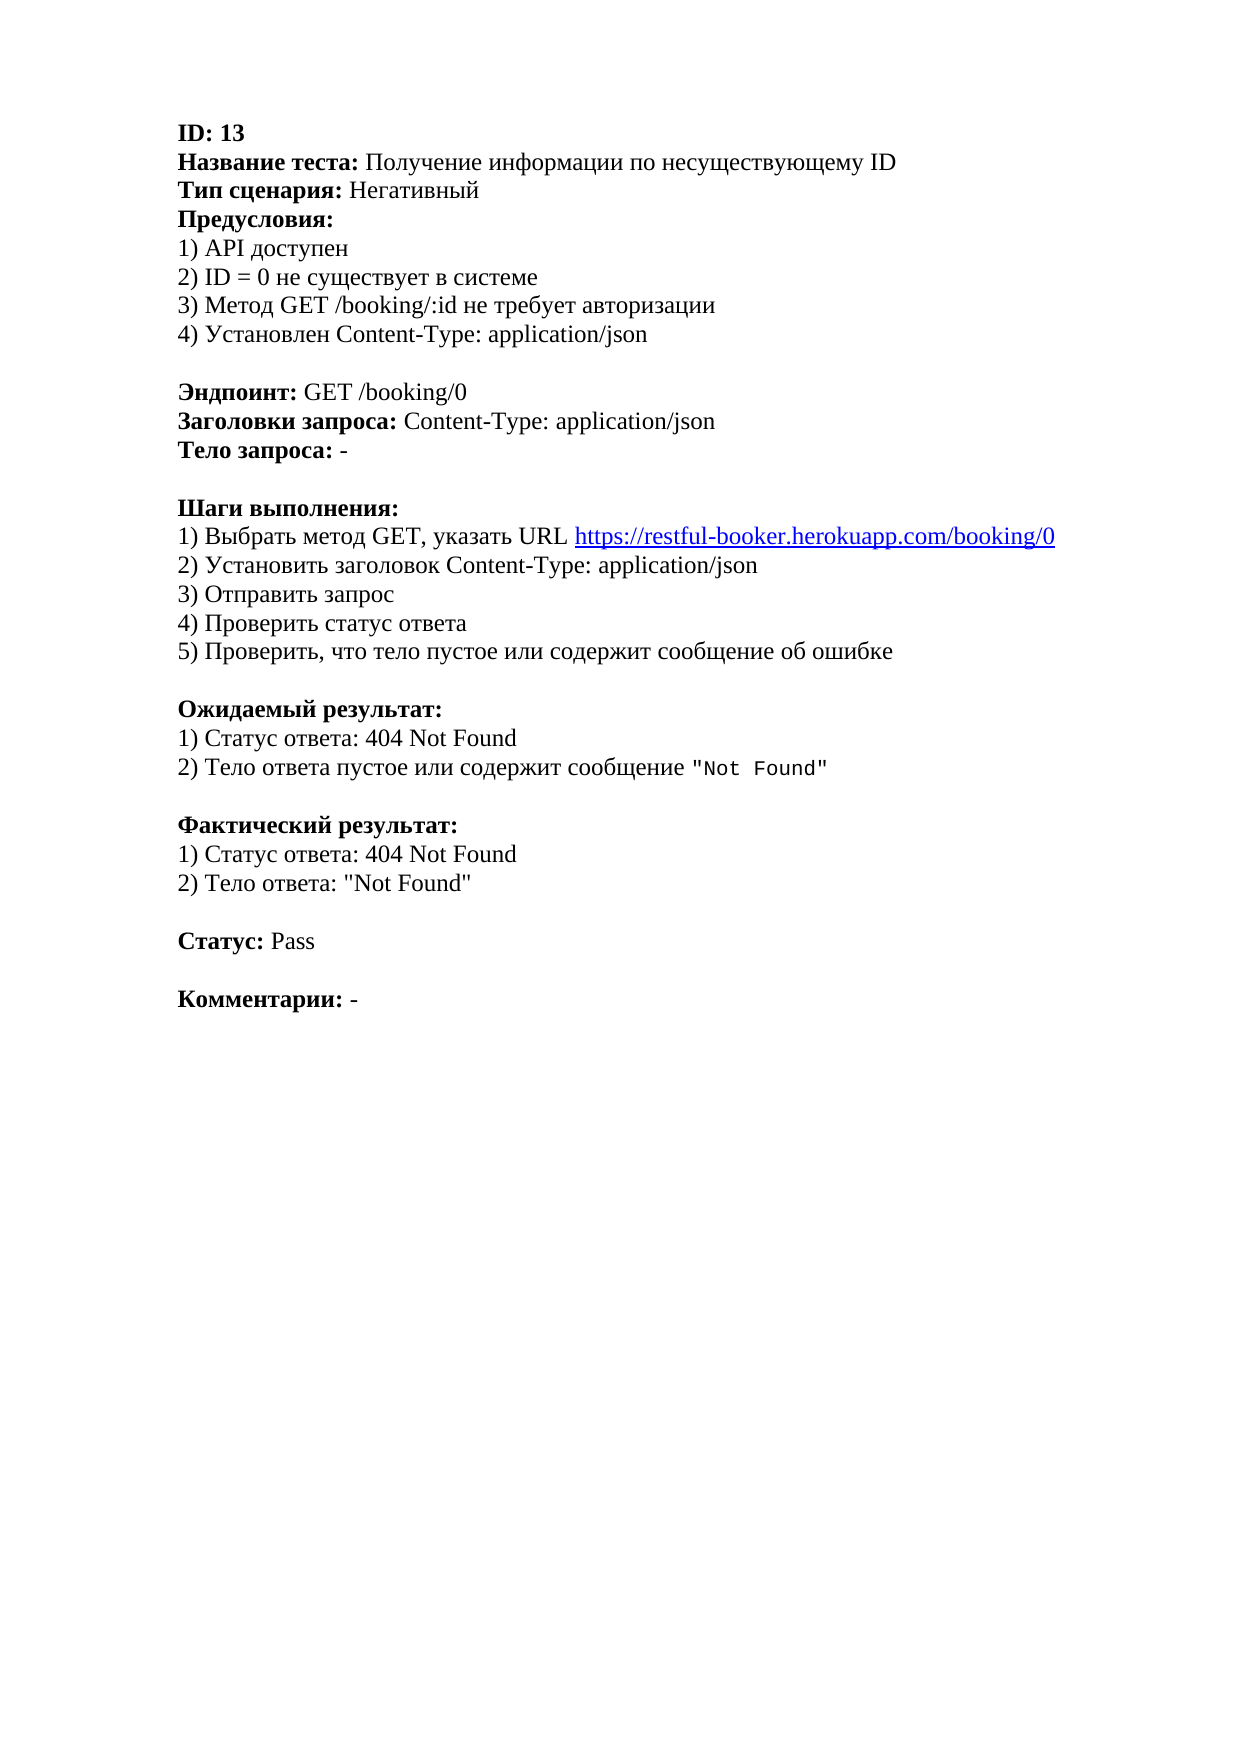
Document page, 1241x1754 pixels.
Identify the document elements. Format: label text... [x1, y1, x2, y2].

text Комментарии: - [177, 984, 1152, 1013]
text ID: 13 Название теста: Получение информации по несуществующему ID Тип сценария: Негативный Предусловия: 1) API доступен 2) ID = 0 не существует в системе 3) Метод GET /booking/:id не требует авторизации 4) Установлен Content-Type: application/json [177, 118, 1152, 348]
text Статус: Pass [177, 926, 1152, 955]
text Шаги выполнения: 1) Выбрать метод GET, указать URL https://restful-booker.herokuapp.com/booking/0 2) Установить заголовок Content-Type: application/json 3) Отправить запрос 4) Проверить статус ответа 5) Проверить, что тело пустое или содержит сообщение об ошибке [177, 493, 1152, 665]
text Ожидаемый результат: 1) Статус ответа: 404 Not Found 2) Тело ответа пустое или содержит сообщение "Not Found" [177, 694, 1152, 781]
text Фактический результат: 1) Статус ответа: 404 Not Found 2) Тело ответа: "Not Found" [177, 811, 1152, 897]
text Эндпоинт: GET /booking/0 Заголовки запроса: Content-Type: application/json Тело запроса: - [177, 377, 1152, 463]
